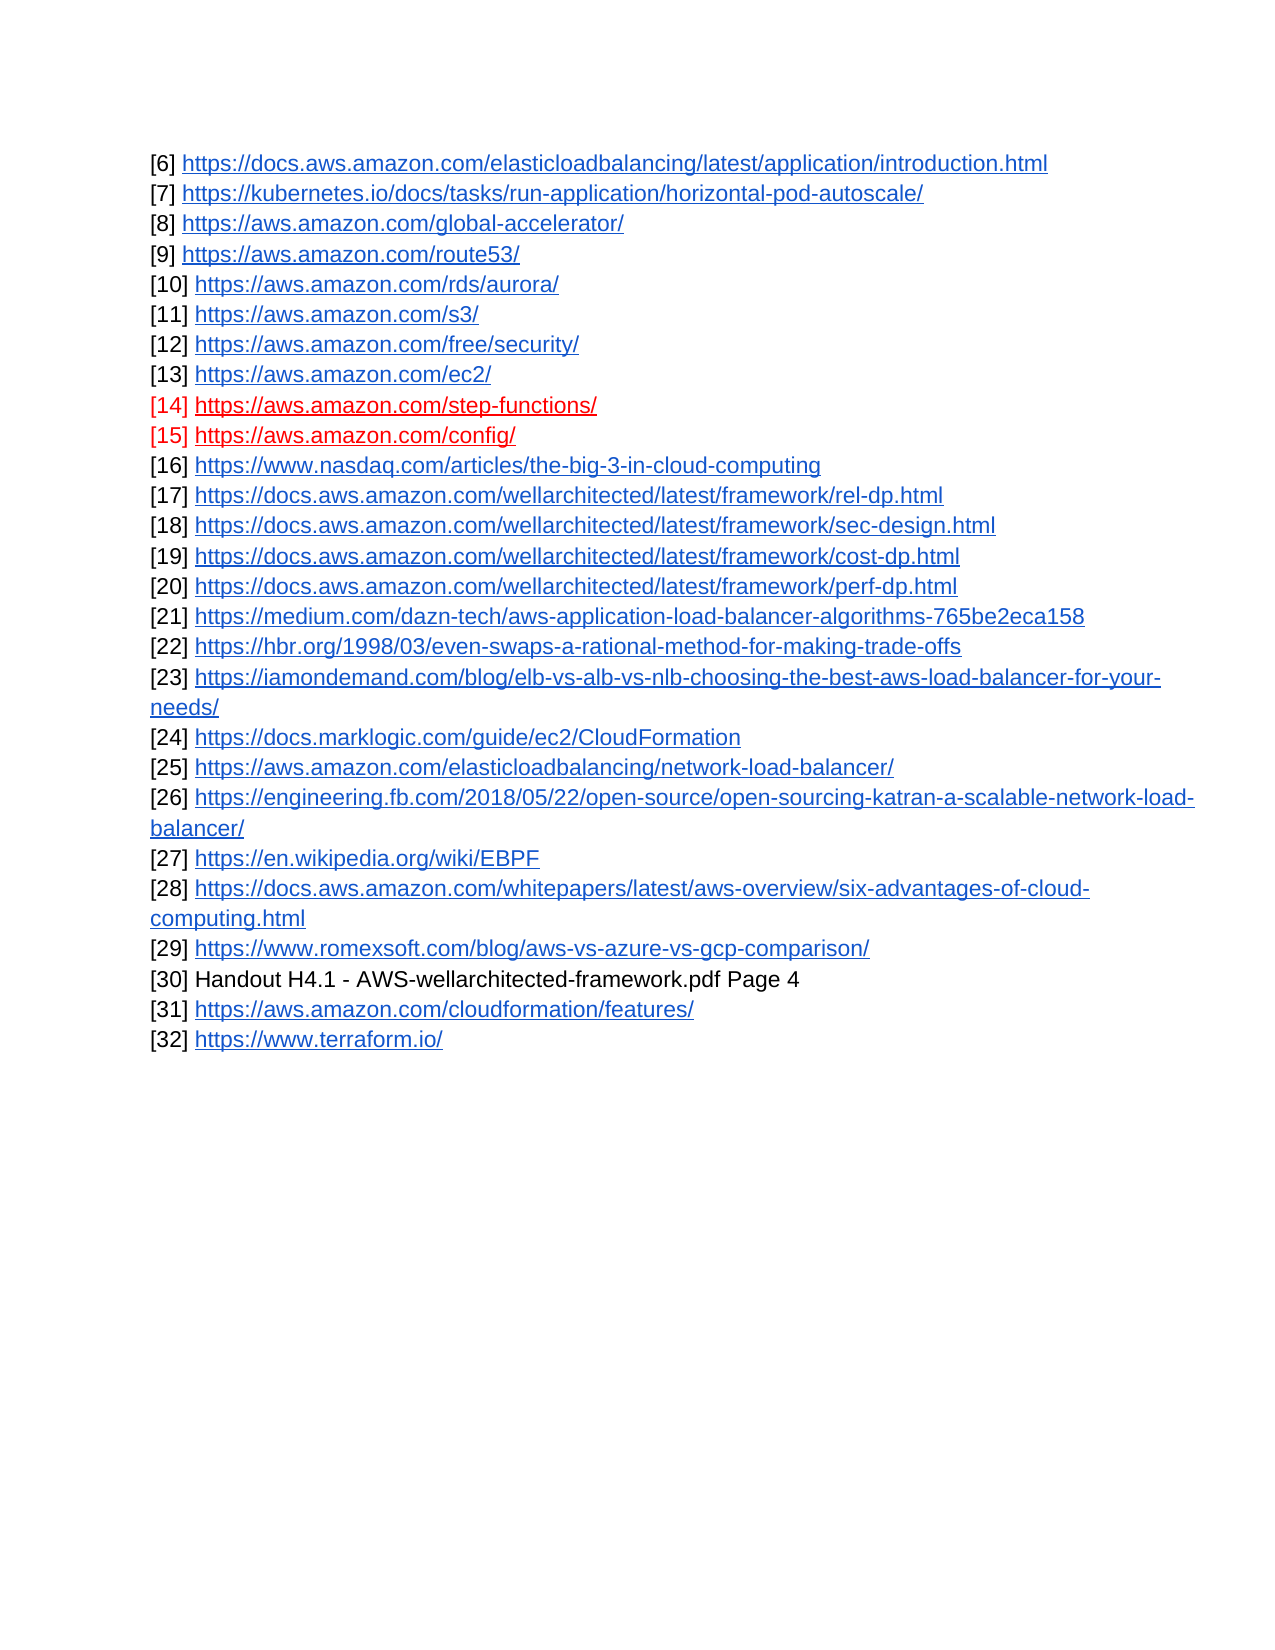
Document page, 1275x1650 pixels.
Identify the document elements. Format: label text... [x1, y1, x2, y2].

text [13] https://aws.amazon.com/ec2/ [150, 361, 1200, 388]
text [16] https://www.nasdaq.com/articles/the-big-3-in-cloud-computing [150, 452, 1200, 478]
text [21] https://medium.com/dazn-tech/aws-application-load-balancer-algorithms-765be2eca158 [150, 603, 1200, 629]
text [32] https://www.terraform.io/ [150, 1026, 1200, 1052]
text [11] https://aws.amazon.com/s3/ [150, 301, 1200, 327]
text [28] https://docs.aws.amazon.com/whitepapers/latest/aws-overview/six-advantages-of-cloud-computing.html [150, 875, 1200, 932]
text [29] https://www.romexsoft.com/blog/aws-vs-azure-vs-gcp-comparison/ [150, 935, 1200, 962]
text [30] Handout H4.1 - AWS-wellarchitected-framework.pdf Page 4 [150, 966, 1200, 992]
text [6] https://docs.aws.amazon.com/elasticloadbalancing/latest/application/introduction.html [150, 150, 1200, 176]
text [26] https://engineering.fb.com/2018/05/22/open-source/open-sourcing-katran-a-scalable-network-load-balancer/ [150, 784, 1200, 841]
text [7] https://kubernetes.io/docs/tasks/run-application/horizontal-pod-autoscale/ [150, 180, 1200, 207]
text [15] https://aws.amazon.com/config/ [150, 422, 1200, 448]
text [10] https://aws.amazon.com/rds/aurora/ [150, 271, 1200, 297]
text [18] https://docs.aws.amazon.com/wellarchitected/latest/framework/sec-design.html [150, 512, 1200, 539]
text [31] https://aws.amazon.com/cloudformation/features/ [150, 996, 1200, 1022]
text [14] https://aws.amazon.com/step-functions/ [150, 392, 1200, 418]
text [19] https://docs.aws.amazon.com/wellarchitected/latest/framework/cost-dp.html [150, 543, 1200, 569]
text [20] https://docs.aws.amazon.com/wellarchitected/latest/framework/perf-dp.html [150, 573, 1200, 599]
text [27] https://en.wikipedia.org/wiki/EBPF [150, 845, 1200, 871]
text [12] https://aws.amazon.com/free/security/ [150, 331, 1200, 358]
text [23] https://iamondemand.com/blog/elb-vs-alb-vs-nlb-choosing-the-best-aws-load-balancer-for-your-needs/ [150, 663, 1200, 720]
text [8] https://aws.amazon.com/global-accelerator/ [150, 210, 1200, 237]
text [17] https://docs.aws.amazon.com/wellarchitected/latest/framework/rel-dp.html [150, 482, 1200, 509]
text [9] https://aws.amazon.com/route53/ [150, 241, 1200, 267]
text [22] https://hbr.org/1998/03/even-swaps-a-rational-method-for-making-trade-offs [150, 633, 1200, 660]
text [24] https://docs.marklogic.com/guide/ec2/CloudFormation [150, 724, 1200, 750]
text [25] https://aws.amazon.com/elasticloadbalancing/network-load-balancer/ [150, 754, 1200, 781]
